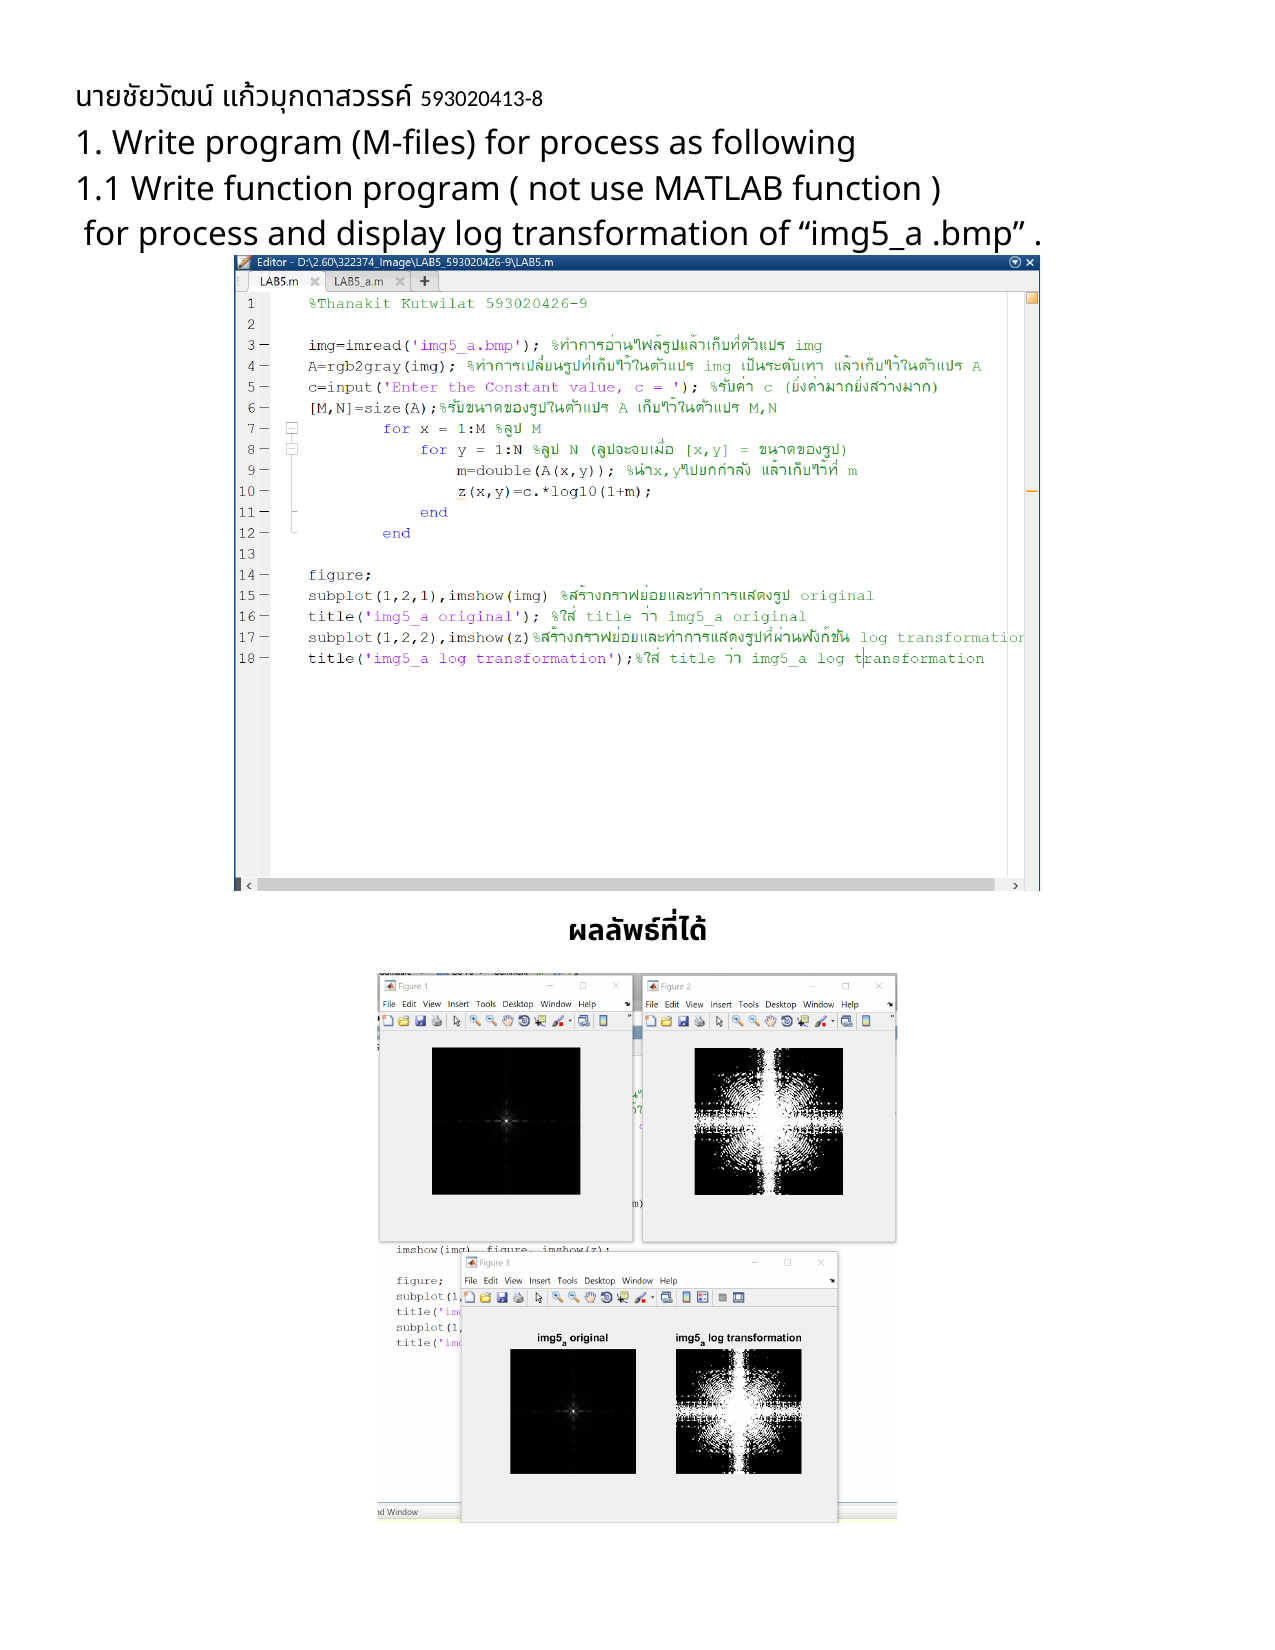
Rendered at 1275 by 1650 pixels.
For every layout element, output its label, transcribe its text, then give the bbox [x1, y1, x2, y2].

text ผลลัพธ์ที่ได้ [75, 909, 1200, 953]
picture [377, 973, 898, 1523]
text for process and display log transformation of “img5_a .bmp” . [75, 210, 1200, 255]
text 1.1 Write function program ( not use MATLAB function ) [75, 164, 1200, 210]
picture [234, 255, 1042, 891]
text 1. Write program (M-files) for process as following [75, 119, 1200, 164]
